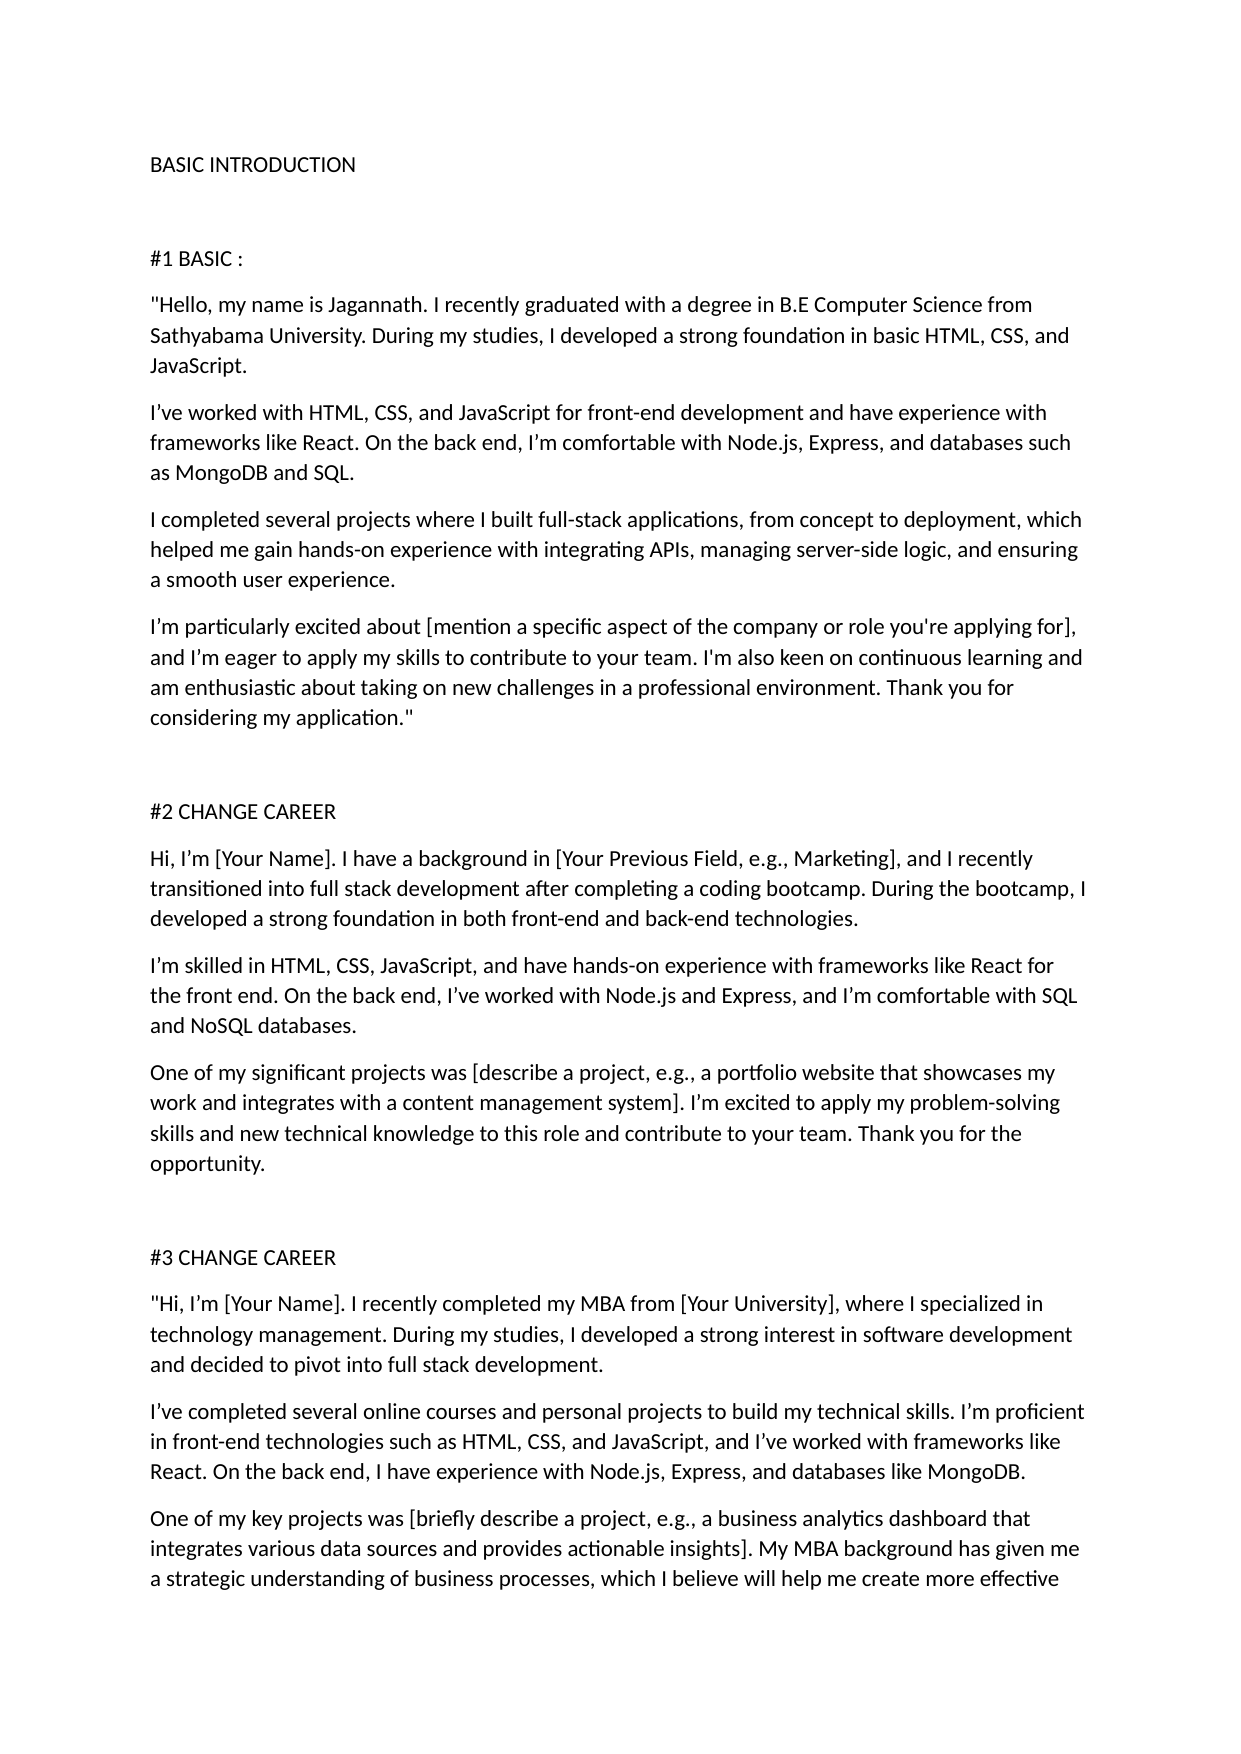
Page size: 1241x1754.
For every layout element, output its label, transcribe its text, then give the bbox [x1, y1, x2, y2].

text I completed several projects where I built full-stack applications, from concept to deployment, which helped me gain hands-on experience with integrating APIs, managing server-side logic, and ensuring a smooth user experience. [150, 505, 1090, 594]
text #1 BASIC : [150, 244, 1090, 272]
text #2 CHANGE CAREER [150, 797, 1090, 825]
text "Hi, I’m [Your Name]. I recently completed my MBA from [Your University], where I specialized in technology management. During my studies, I developed a strong interest in software development and decided to pivot into full stack development. [150, 1289, 1090, 1378]
text "Hello, my name is Jagannath. I recently graduated with a degree in B.E Computer Science from Sathyabama University. During my studies, I developed a strong foundation in basic HTML, CSS, and JavaScript. [150, 291, 1090, 379]
text I’m particularly excited about [mention a specific aspect of the company or role you're applying for], and I’m eager to apply my skills to contribute to your team. I'm also keen on continuous learning and am enthusiastic about taking on new challenges in a professional environment. Thank you for considering my application." [150, 612, 1090, 731]
text One of my significant projects was [describe a project, e.g., a portfolio website that showcases my work and integrates with a content management system]. I’m excited to apply my problem-solving skills and new technical knowledge to this role and contribute to your team. Thank you for the opportunity. [150, 1058, 1090, 1177]
text BASIC INTRODUCTION [150, 150, 1090, 178]
text #3 CHANGE CAREER [150, 1243, 1090, 1271]
text I’m skilled in HTML, CSS, JavaScript, and have hands-on experience with frameworks like React for the front end. On the back end, I’ve worked with Node.js and Express, and I’m comfortable with SQL and NoSQL databases. [150, 951, 1090, 1039]
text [150, 1504, 1090, 1593]
text Hi, I’m [Your Name]. I have a background in [Your Previous Field, e.g., Marketing], and I recently transitioned into full stack development after completing a coding bootcamp. During the bootcamp, I developed a strong foundation in both front-end and back-end technologies. [150, 844, 1090, 932]
text I’ve worked with HTML, CSS, and JavaScript for front-end development and have experience with frameworks like React. On the back end, I’m comfortable with Node.js, Express, and databases such as MongoDB and SQL. [150, 398, 1090, 486]
text I’ve completed several online courses and personal projects to build my technical skills. I’m proficient in front-end technologies such as HTML, CSS, and JavaScript, and I’ve worked with frameworks like React. On the back end, I have experience with Node.js, Express, and databases like MongoDB. [150, 1397, 1090, 1485]
